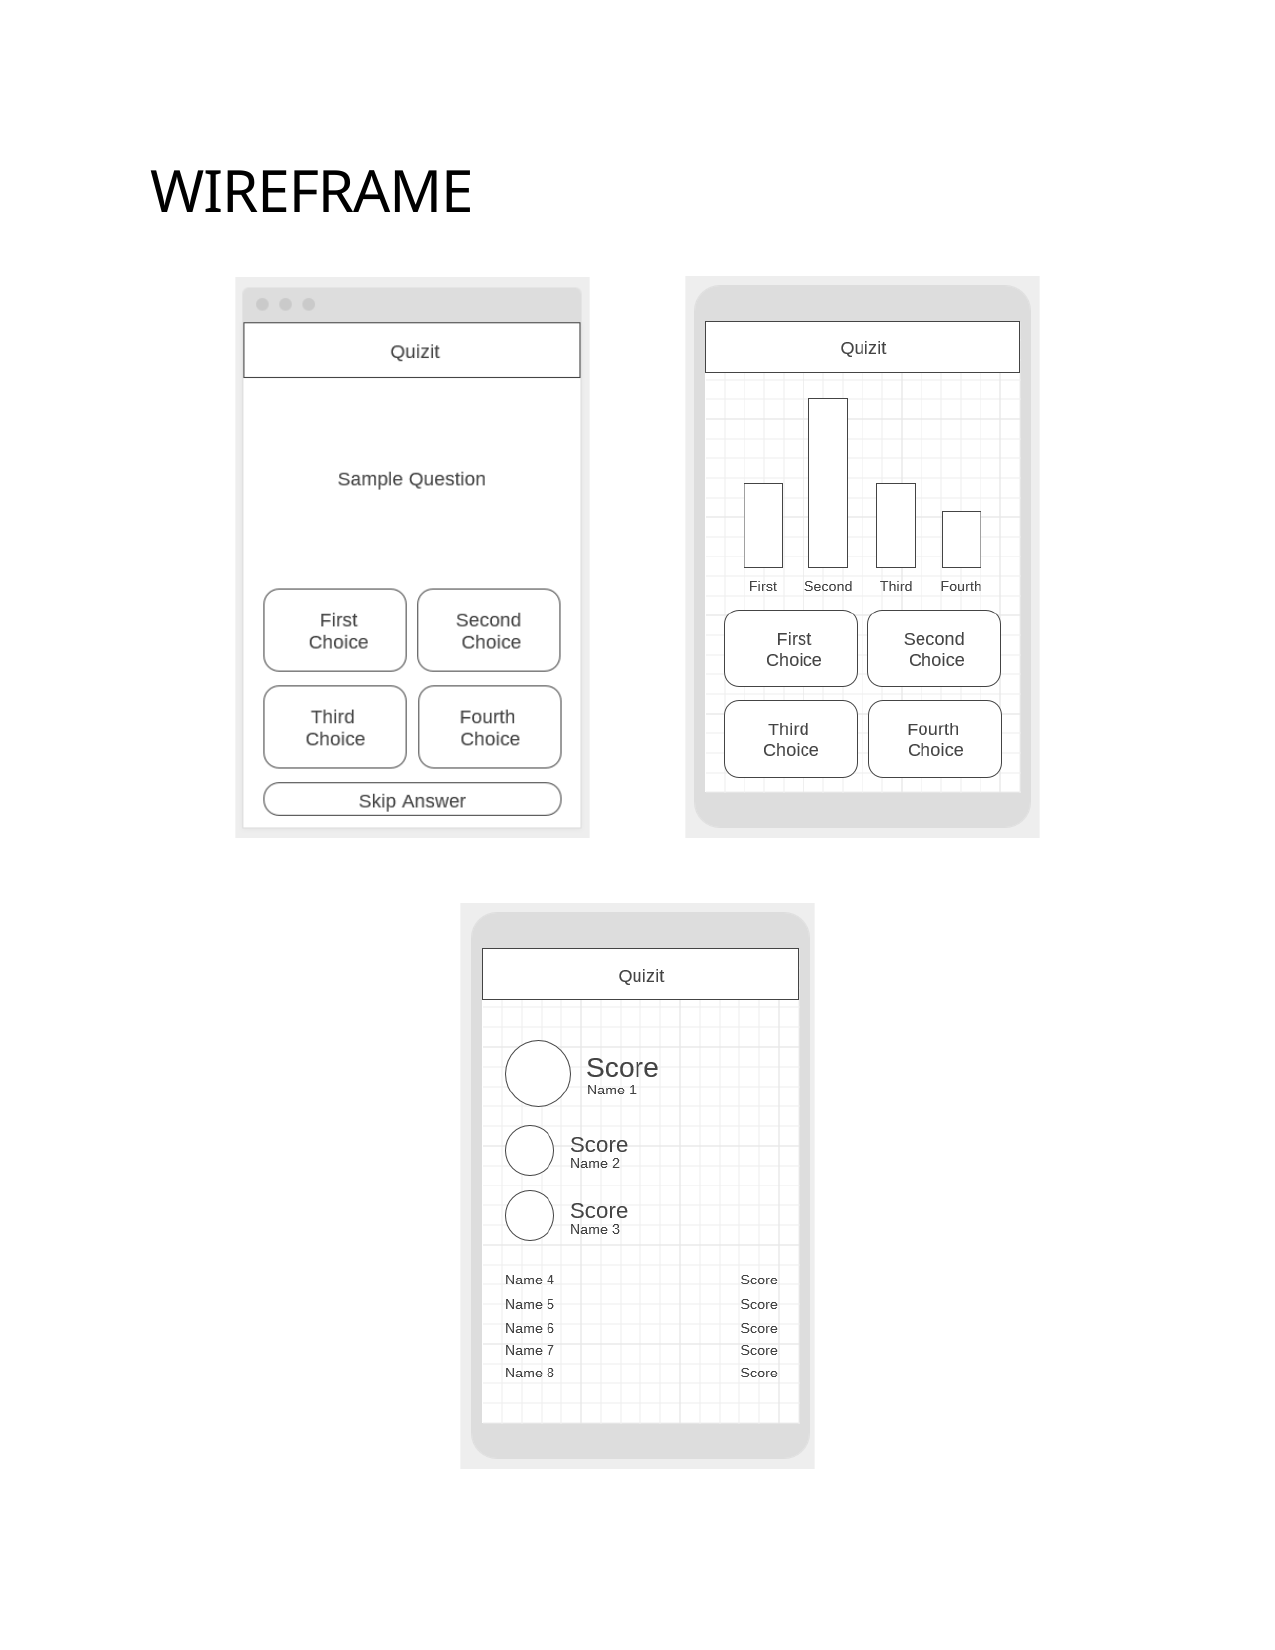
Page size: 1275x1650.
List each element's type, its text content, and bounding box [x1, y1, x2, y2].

picture [235, 277, 590, 838]
picture [460, 903, 815, 1469]
picture [685, 276, 1040, 838]
title WIREFRAME [150, 150, 1125, 229]
